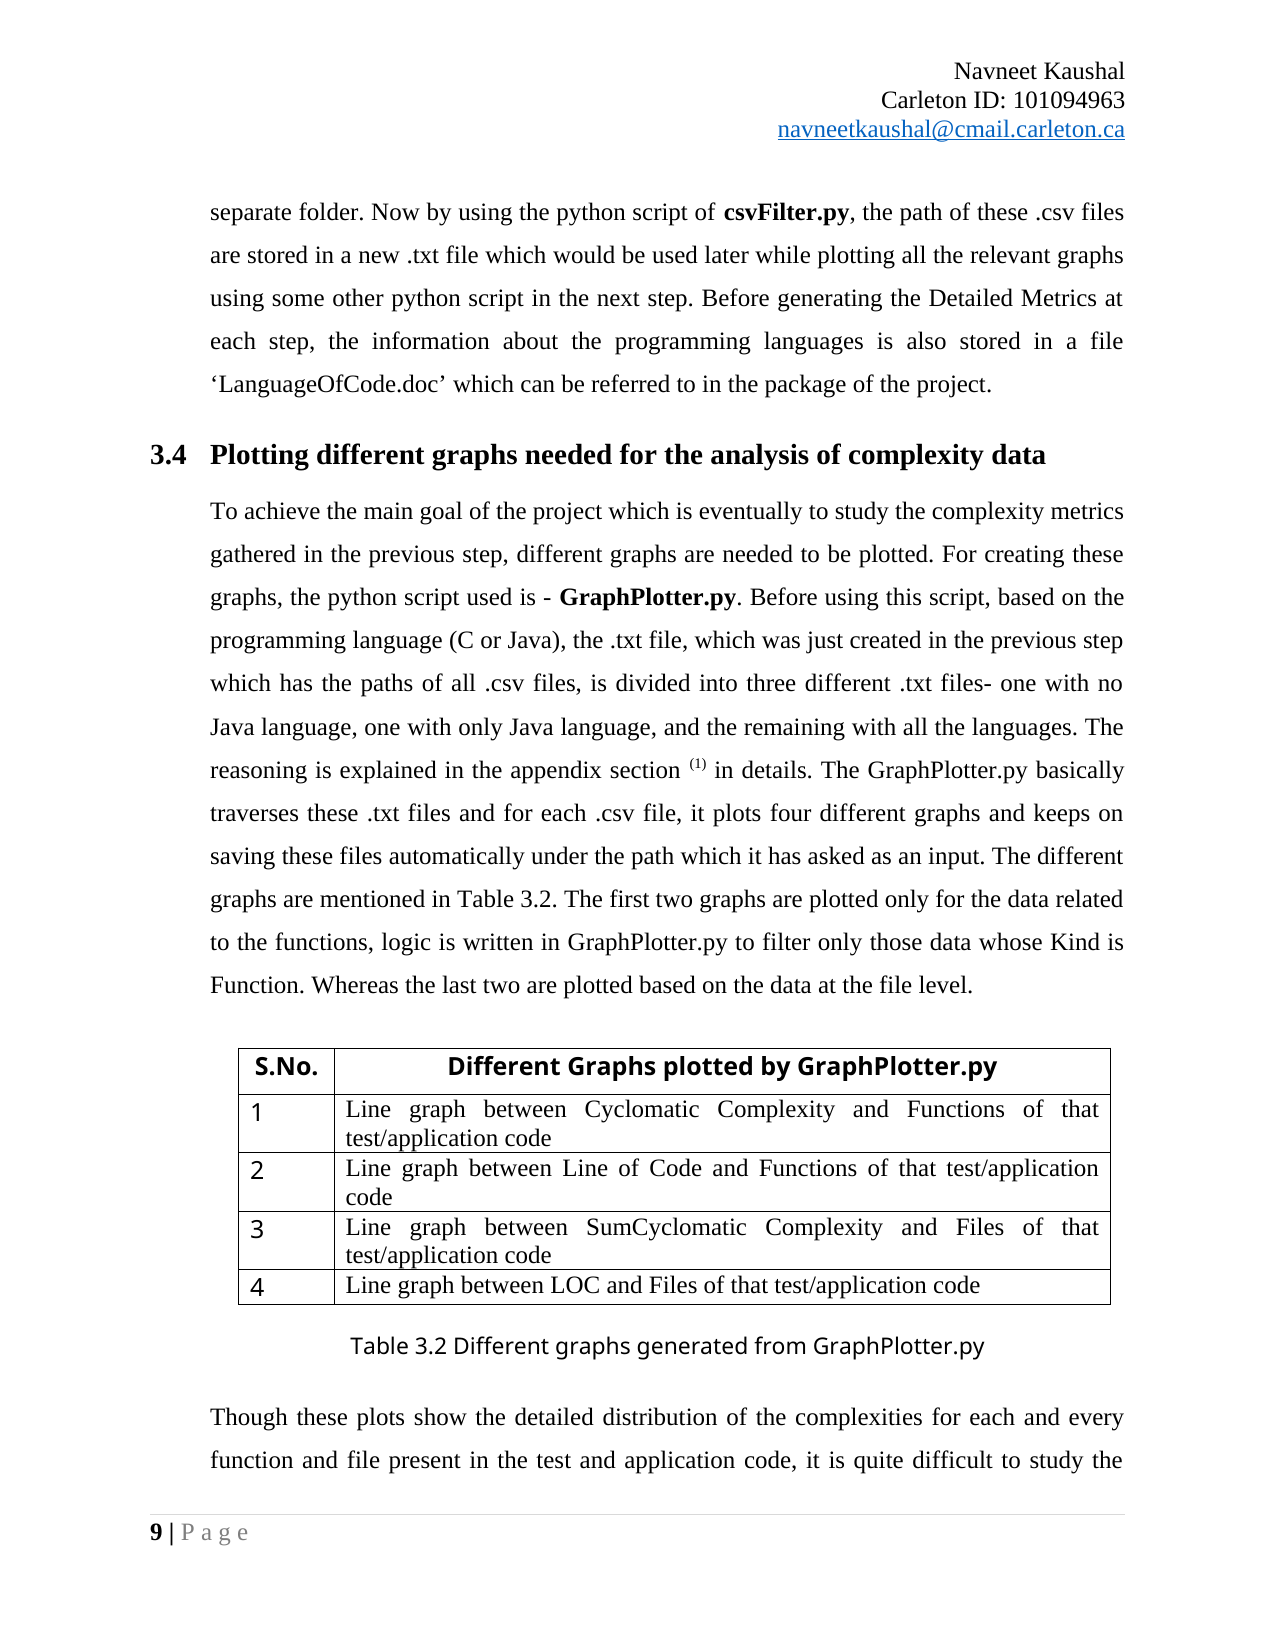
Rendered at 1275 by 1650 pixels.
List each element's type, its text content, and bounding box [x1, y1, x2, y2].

table_cell 1 [239, 1095, 334, 1152]
table_header S.No. [239, 1049, 334, 1093]
table_cell 2 [239, 1153, 334, 1211]
table_header Different Graphs plotted by GraphPlotter.py [335, 1049, 1110, 1093]
table_cell 3 [239, 1212, 334, 1269]
table_cell Line graph between Cyclomatic Complexity and Functions of that test/application code [335, 1095, 1110, 1152]
subtitle Plotting different graphs needed for the analysis of complexity data [150, 437, 1125, 471]
table_cell 4 [239, 1270, 334, 1304]
table_cell Line graph between Line of Code and Functions of that test/application code [335, 1153, 1110, 1211]
text To achieve the main goal of the project which is eventually to study the complexity metrics gathered in the previous step, different graphs are needed to be plotted. For creating these graphs, the python script used is - GraphPlotter.py. Before using this script, based on the programming language (C or Java), the .txt file, which was just created in the previous step which has the paths of all .csv files, is divided into three different .txt files- one with no Java language, one with only Java language, and the remaining with all the languages. The reasoning is explained in the appendix section (1) in details. The GraphPlotter.py basically traverses these .txt files and for each .csv file, it plots four different graphs and keeps on saving these files automatically under the path which it has asked as an input. The different graphs are mentioned in Table 3.2. The first two graphs are plotted only for the data related to the functions, logic is written in GraphPlotter.py to filter only those data whose Kind is Function. Whereas the last two are plotted based on the data at the file level. [210, 496, 1125, 999]
table_cell Line graph between LOC and Files of that test/application code [335, 1270, 1110, 1304]
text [210, 197, 1125, 398]
text Table 3.2 Different graphs generated from GraphPlotter.py [210, 1330, 1125, 1361]
table_cell Line graph between SumCyclomatic Complexity and Files of that test/application code [335, 1212, 1110, 1269]
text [210, 1402, 1125, 1474]
